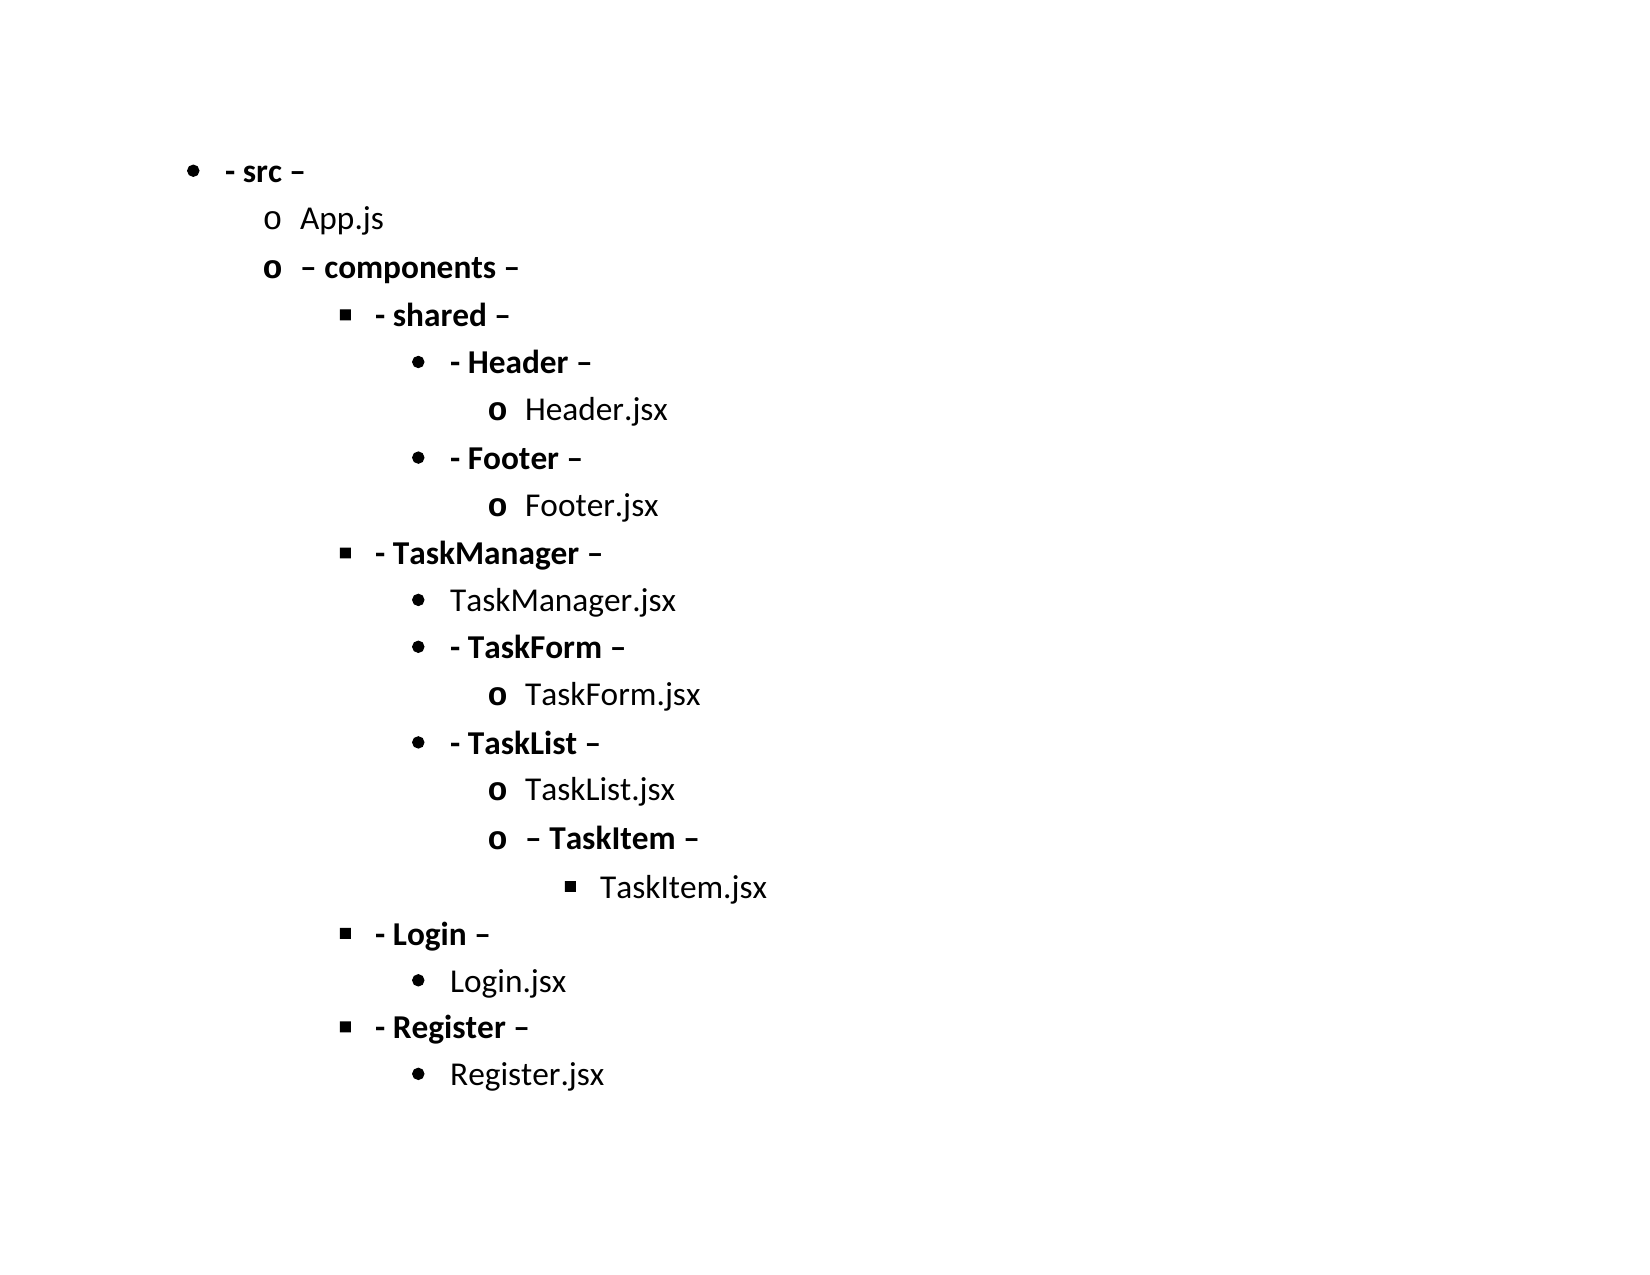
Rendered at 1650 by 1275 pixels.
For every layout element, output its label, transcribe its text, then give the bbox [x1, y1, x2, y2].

list – components – [262, 246, 1500, 288]
list TaskList.jsx [487, 768, 1500, 811]
list - src – [187, 150, 1500, 191]
list - Footer – [412, 437, 1500, 478]
list - Login – [337, 913, 1500, 954]
list TaskManager.jsx [412, 579, 1500, 620]
list – TaskItem – [487, 817, 1500, 860]
list - Header – [412, 341, 1500, 382]
list - TaskForm – [412, 626, 1500, 667]
list - TaskManager – [337, 532, 1500, 573]
list - shared – [337, 294, 1500, 335]
list TaskItem.jsx [562, 866, 1500, 907]
list TaskForm.jsx [487, 673, 1500, 715]
list App.js [262, 197, 1500, 239]
list Register.jsx [412, 1053, 1500, 1094]
list Footer.jsx [487, 484, 1500, 526]
list - TaskList – [412, 722, 1500, 762]
list Header.jsx [487, 388, 1500, 431]
list Login.jsx [412, 960, 1500, 1000]
list - Register – [337, 1006, 1500, 1047]
